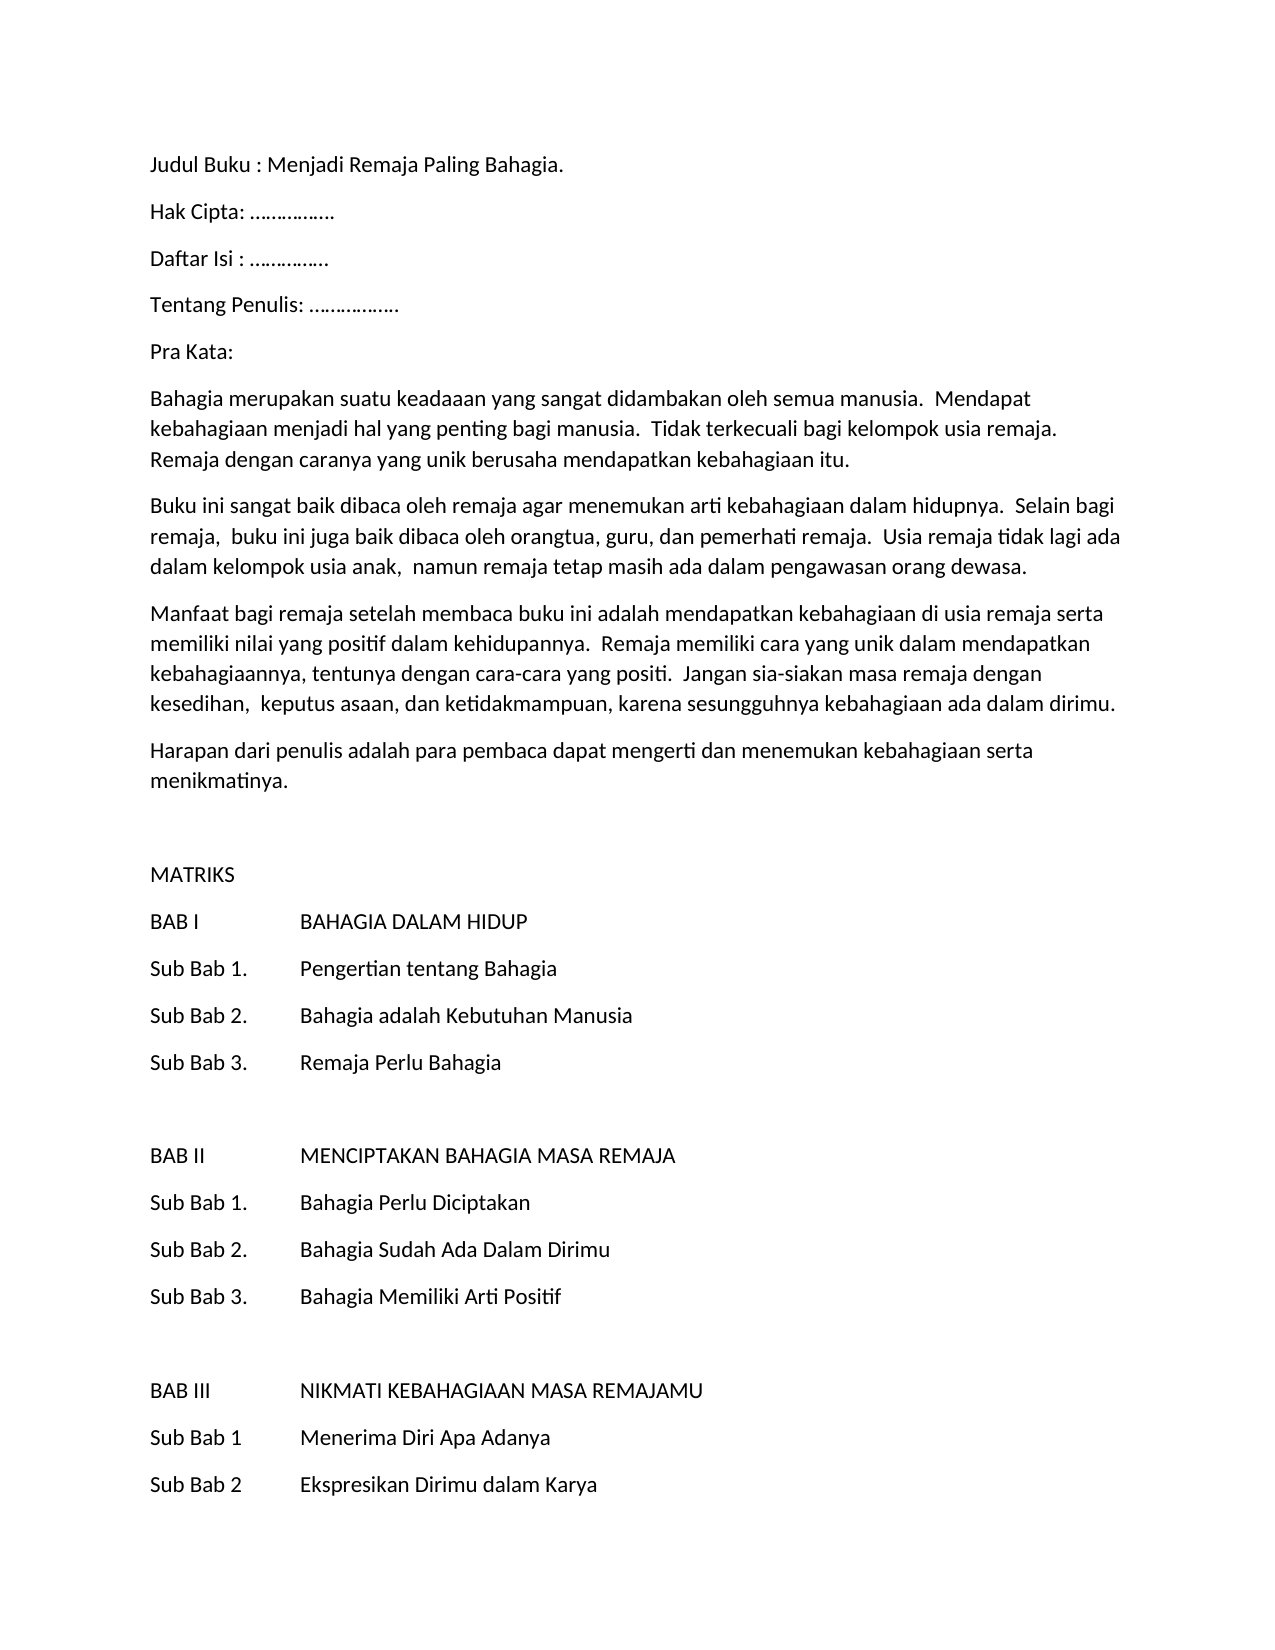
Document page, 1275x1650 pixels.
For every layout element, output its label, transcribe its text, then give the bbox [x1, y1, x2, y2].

text Sub Bab 2 Ekspresikan Dirimu dalam Karya [150, 1470, 1125, 1498]
text Sub Bab 3. Bahagia Memiliki Arti Positif [150, 1282, 1125, 1310]
text Sub Bab 1 Menerima Diri Apa Adanya [150, 1423, 1125, 1451]
text MATRIKS [150, 860, 1125, 888]
text Manfaat bagi remaja setelah membaca buku ini adalah mendapatkan kebahagiaan di usia remaja serta memiliki nilai yang positif dalam kehidupannya. Remaja memiliki cara yang unik dalam mendapatkan kebahagiaannya, tentunya dengan cara-cara yang positi. Jangan sia-siakan masa remaja dengan kesedihan, keputus asaan, dan ketidakmampuan, karena sesungguhnya kebahagiaan ada dalam dirimu. [150, 599, 1125, 718]
text BAB II MENCIPTAKAN BAHAGIA MASA REMAJA [150, 1142, 1125, 1170]
text BAB III NIKMATI KEBAHAGIAAN MASA REMAJAMU [150, 1376, 1125, 1404]
text Sub Bab 2. Bahagia adalah Kebutuhan Manusia [150, 1001, 1125, 1029]
text Daftar Isi : …………… [150, 244, 1125, 272]
text Sub Bab 2. Bahagia Sudah Ada Dalam Dirimu [150, 1235, 1125, 1263]
text Sub Bab 1. Bahagia Perlu Diciptakan [150, 1188, 1125, 1217]
text Hak Cipta: ……………. [150, 197, 1125, 225]
text Tentang Penulis: …………….. [150, 291, 1125, 319]
text BAB I BAHAGIA DALAM HIDUP [150, 907, 1125, 935]
text Pra Kata: [150, 337, 1125, 366]
text Sub Bab 1. Pengertian tentang Bahagia [150, 954, 1125, 982]
text Sub Bab 3. Remaja Perlu Bahagia [150, 1048, 1125, 1076]
text Bahagia merupakan suatu keadaaan yang sangat didambakan oleh semua manusia. Mendapat kebahagiaan menjadi hal yang penting bagi manusia. Tidak terkecuali bagi kelompok usia remaja. Remaja dengan caranya yang unik berusaha mendapatkan kebahagiaan itu. [150, 384, 1125, 473]
text Buku ini sangat baik dibaca oleh remaja agar menemukan arti kebahagiaan dalam hidupnya. Selain bagi remaja, buku ini juga baik dibaca oleh orangtua, guru, dan pemerhati remaja. Usia remaja tidak lagi ada dalam kelompok usia anak, namun remaja tetap masih ada dalam pengawasan orang dewasa. [150, 492, 1125, 580]
text Harapan dari penulis adalah para pembaca dapat mengerti dan menemukan kebahagiaan serta menikmatinya. [150, 736, 1125, 795]
text Judul Buku : Menjadi Remaja Paling Bahagia. [150, 150, 1125, 178]
